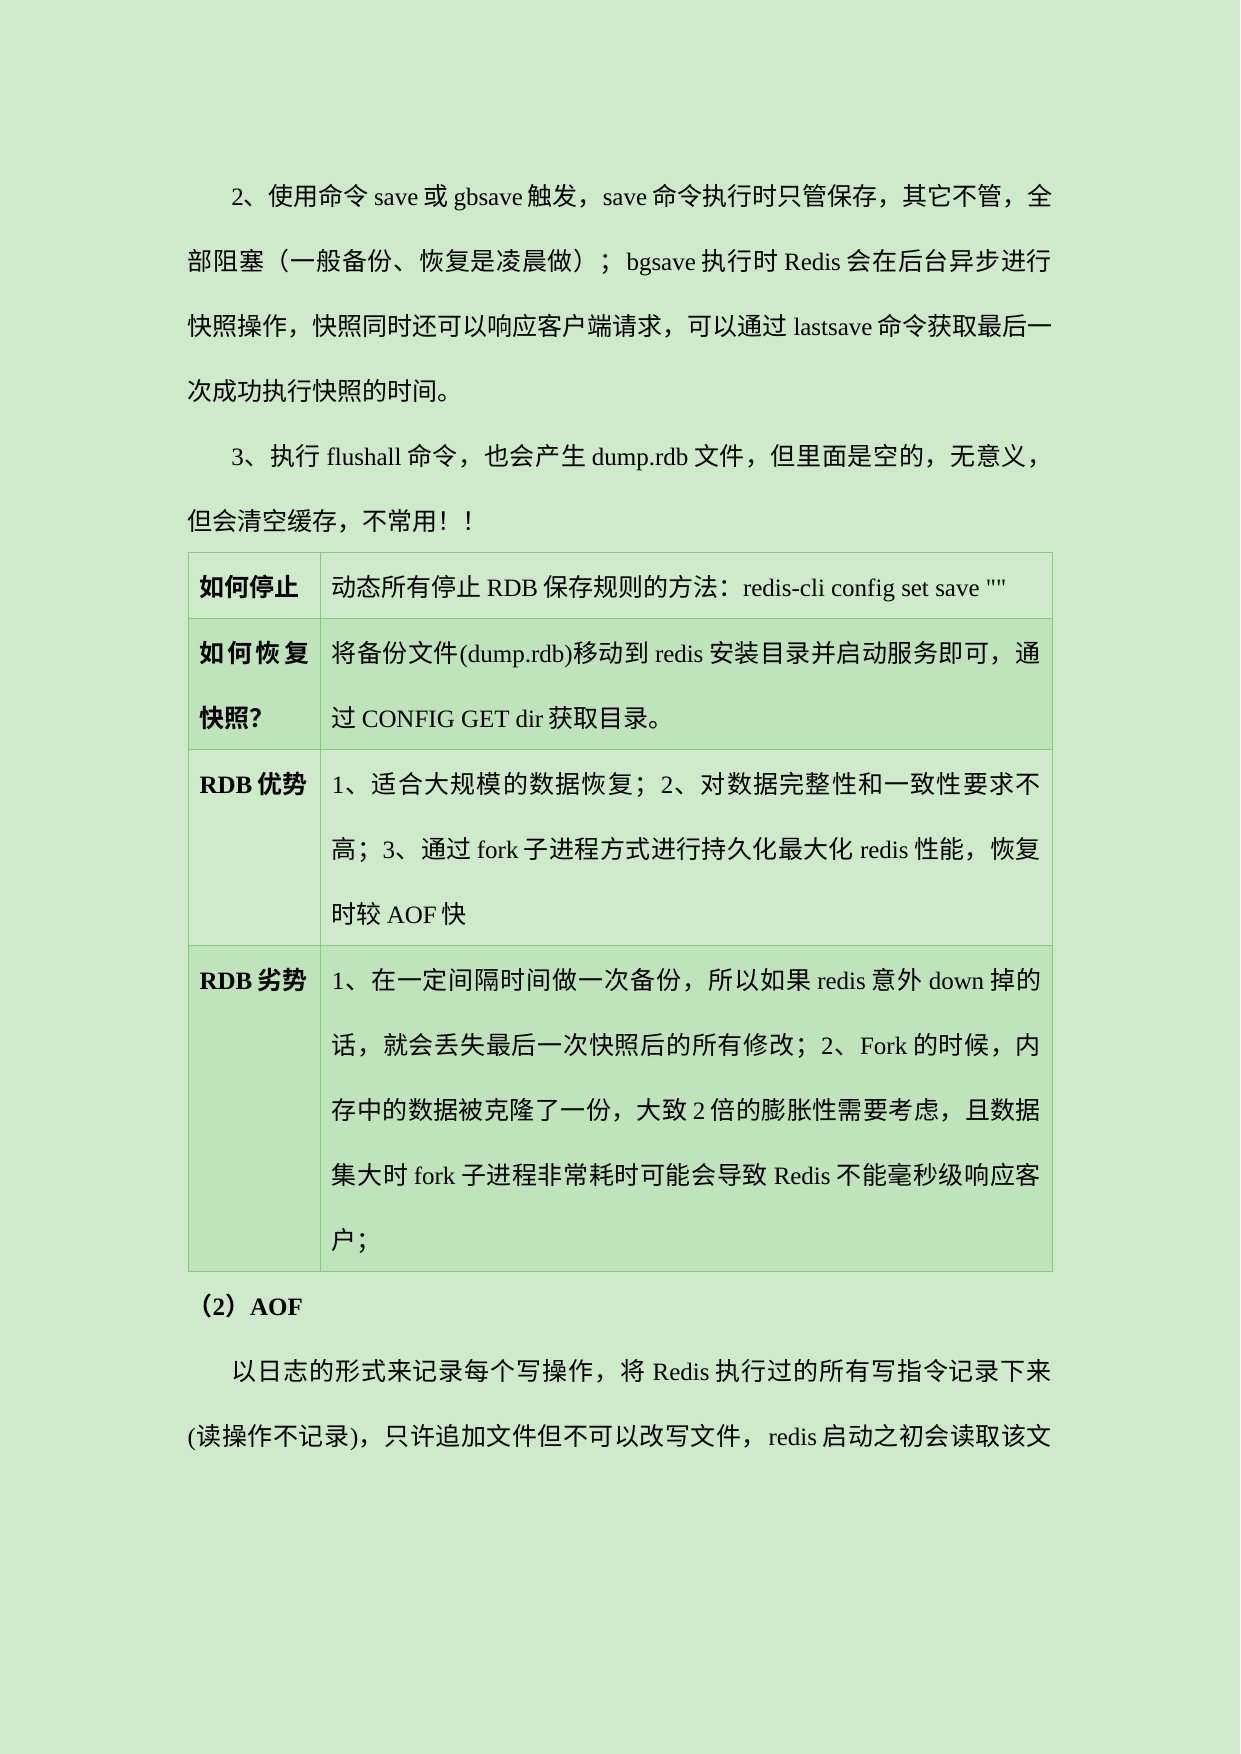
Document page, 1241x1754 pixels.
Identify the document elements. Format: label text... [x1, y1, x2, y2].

table_header 动态所有停止RDB保存规则的方法：redis-cli config set save "" [321, 553, 1052, 618]
text 3、执行flushall命令，也会产生dump.rdb文件，但里面是空的，无意义，但会清空缓存，不常用！！ [187, 422, 1053, 552]
text 2、使用命令save或gbsave触发，save命令执行时只管保存，其它不管，全部阻塞（一般备份、恢复是凌晨做）；bgsave执行时Redis会在后台异步进行快照操作，快照同时还可以响应客户端请求，可以通过lastsave命令获取最后一次成功执行快照的时间。 [187, 162, 1053, 422]
table_cell 1、在一定间隔时间做一次备份，所以如果redis意外down掉的话，就会丢失最后一次快照后的所有修改；2、Fork的时候，内存中的数据被克隆了一份，大致2倍的膨胀性需要考虑，且数据集大时fork子进程非常耗时可能会导致Redis不能毫秒级响应客户； [321, 946, 1052, 1271]
table_cell 如何恢复快照？ [189, 619, 320, 749]
table_cell 将备份文件(dump.rdb)移动到redis安装目录并启动服务即可，通过CONFIG GET dir获取目录。 [321, 619, 1052, 749]
table_cell RDB劣势 [189, 946, 320, 1271]
table_cell RDB优势 [189, 750, 320, 945]
table_cell 1、适合大规模的数据恢复；2、对数据完整性和一致性要求不高；3、通过fork子进程方式进行持久化最大化redis性能，恢复时较AOF快 [321, 750, 1052, 945]
text （2）AOF [187, 1272, 1053, 1337]
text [187, 1337, 1053, 1467]
table_header 如何停止 [189, 553, 320, 618]
